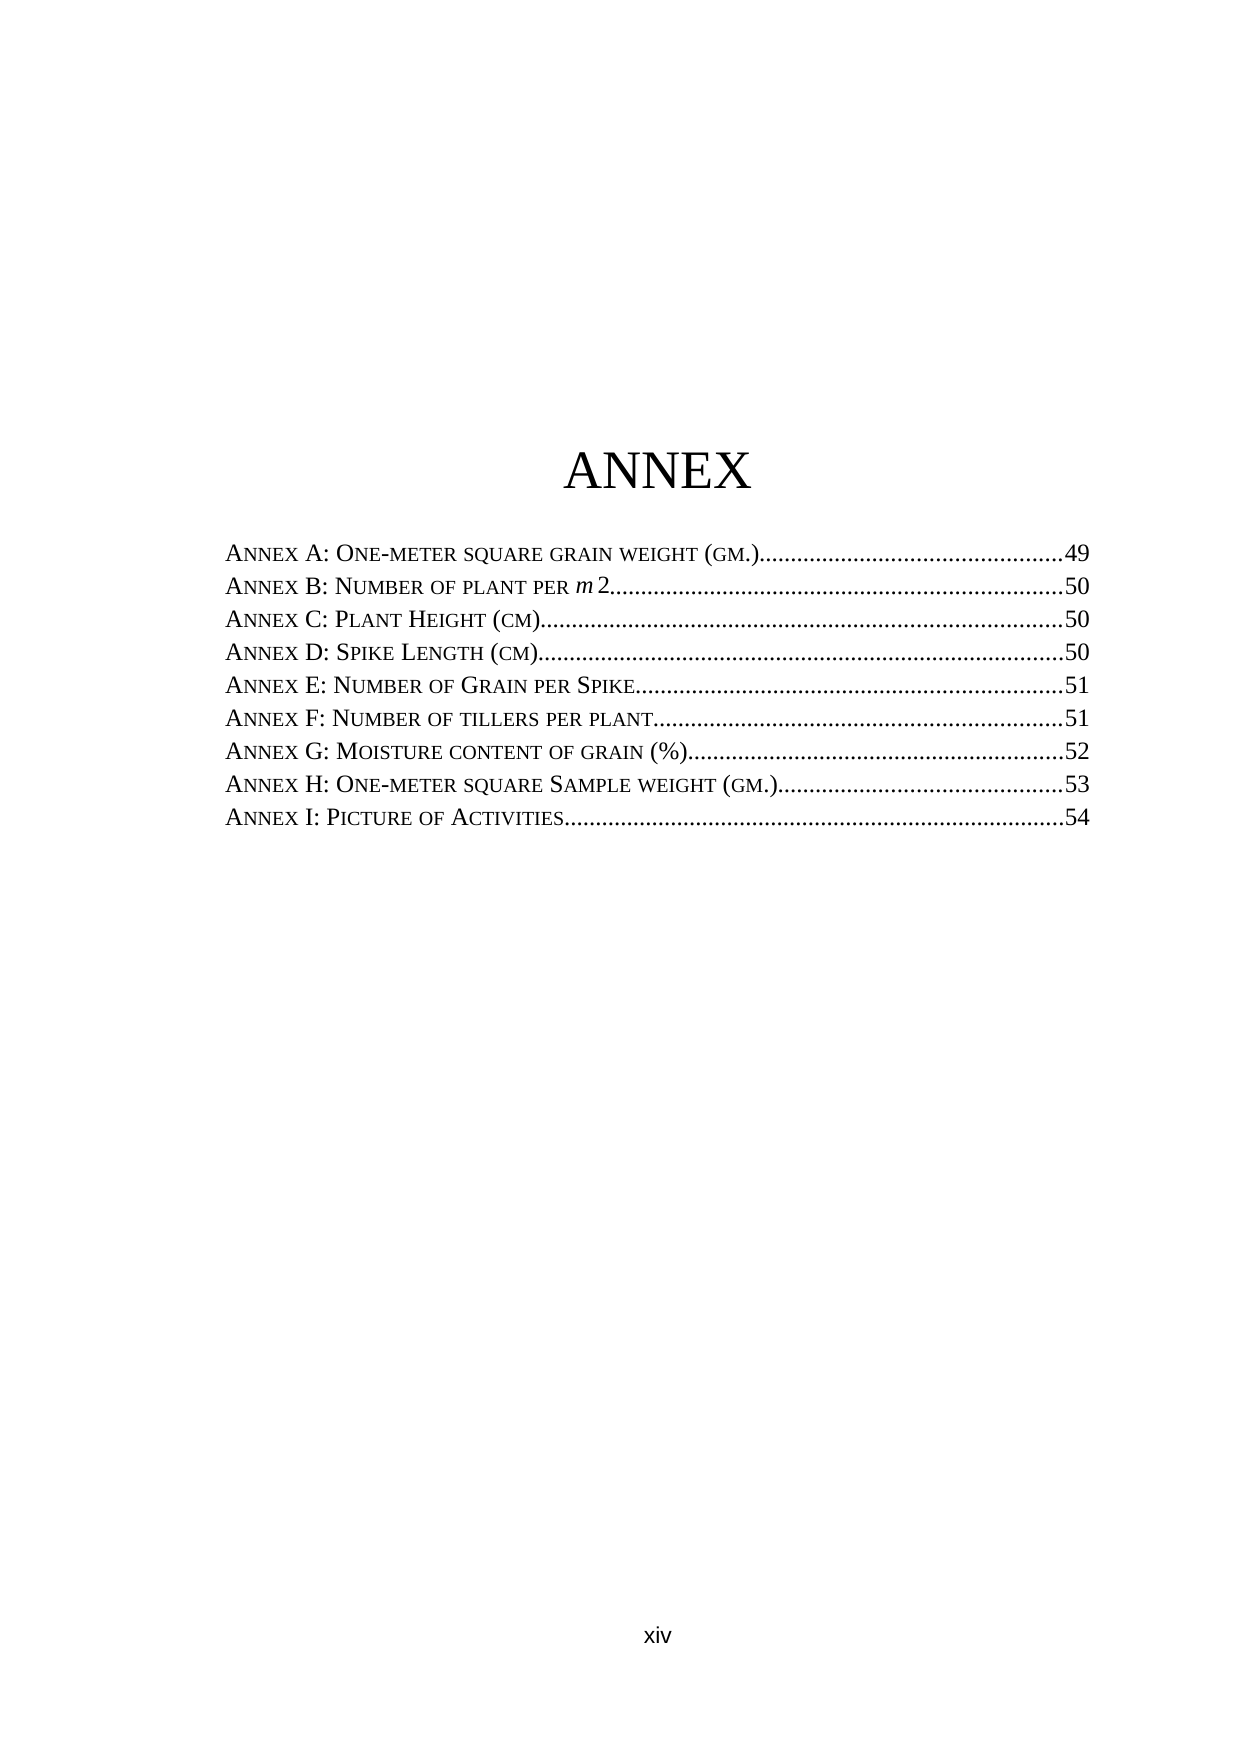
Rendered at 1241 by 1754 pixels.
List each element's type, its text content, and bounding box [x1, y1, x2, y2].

text Annex I: Picture of Activities 54 [225, 802, 1090, 831]
text Annex C: Plant Height (cm) 50 [225, 604, 1090, 632]
text Annex H: One-meter square Sample weight (gm.) 53 [225, 769, 1090, 798]
text Annex B: Number of plant per 50 [225, 571, 1090, 599]
text Annex D: Spike Length (cm) 50 [225, 637, 1090, 666]
text Annex G: Moisture content of grain (%) 52 [225, 736, 1090, 764]
text Annex E: Number of Grain per Spike 51 [225, 670, 1090, 698]
text Annex F: Number of tillers per plant 51 [225, 703, 1090, 732]
text Annex A: One-meter square grain weight (gm.) 49 [225, 538, 1090, 566]
title ANNEX [225, 438, 1090, 500]
